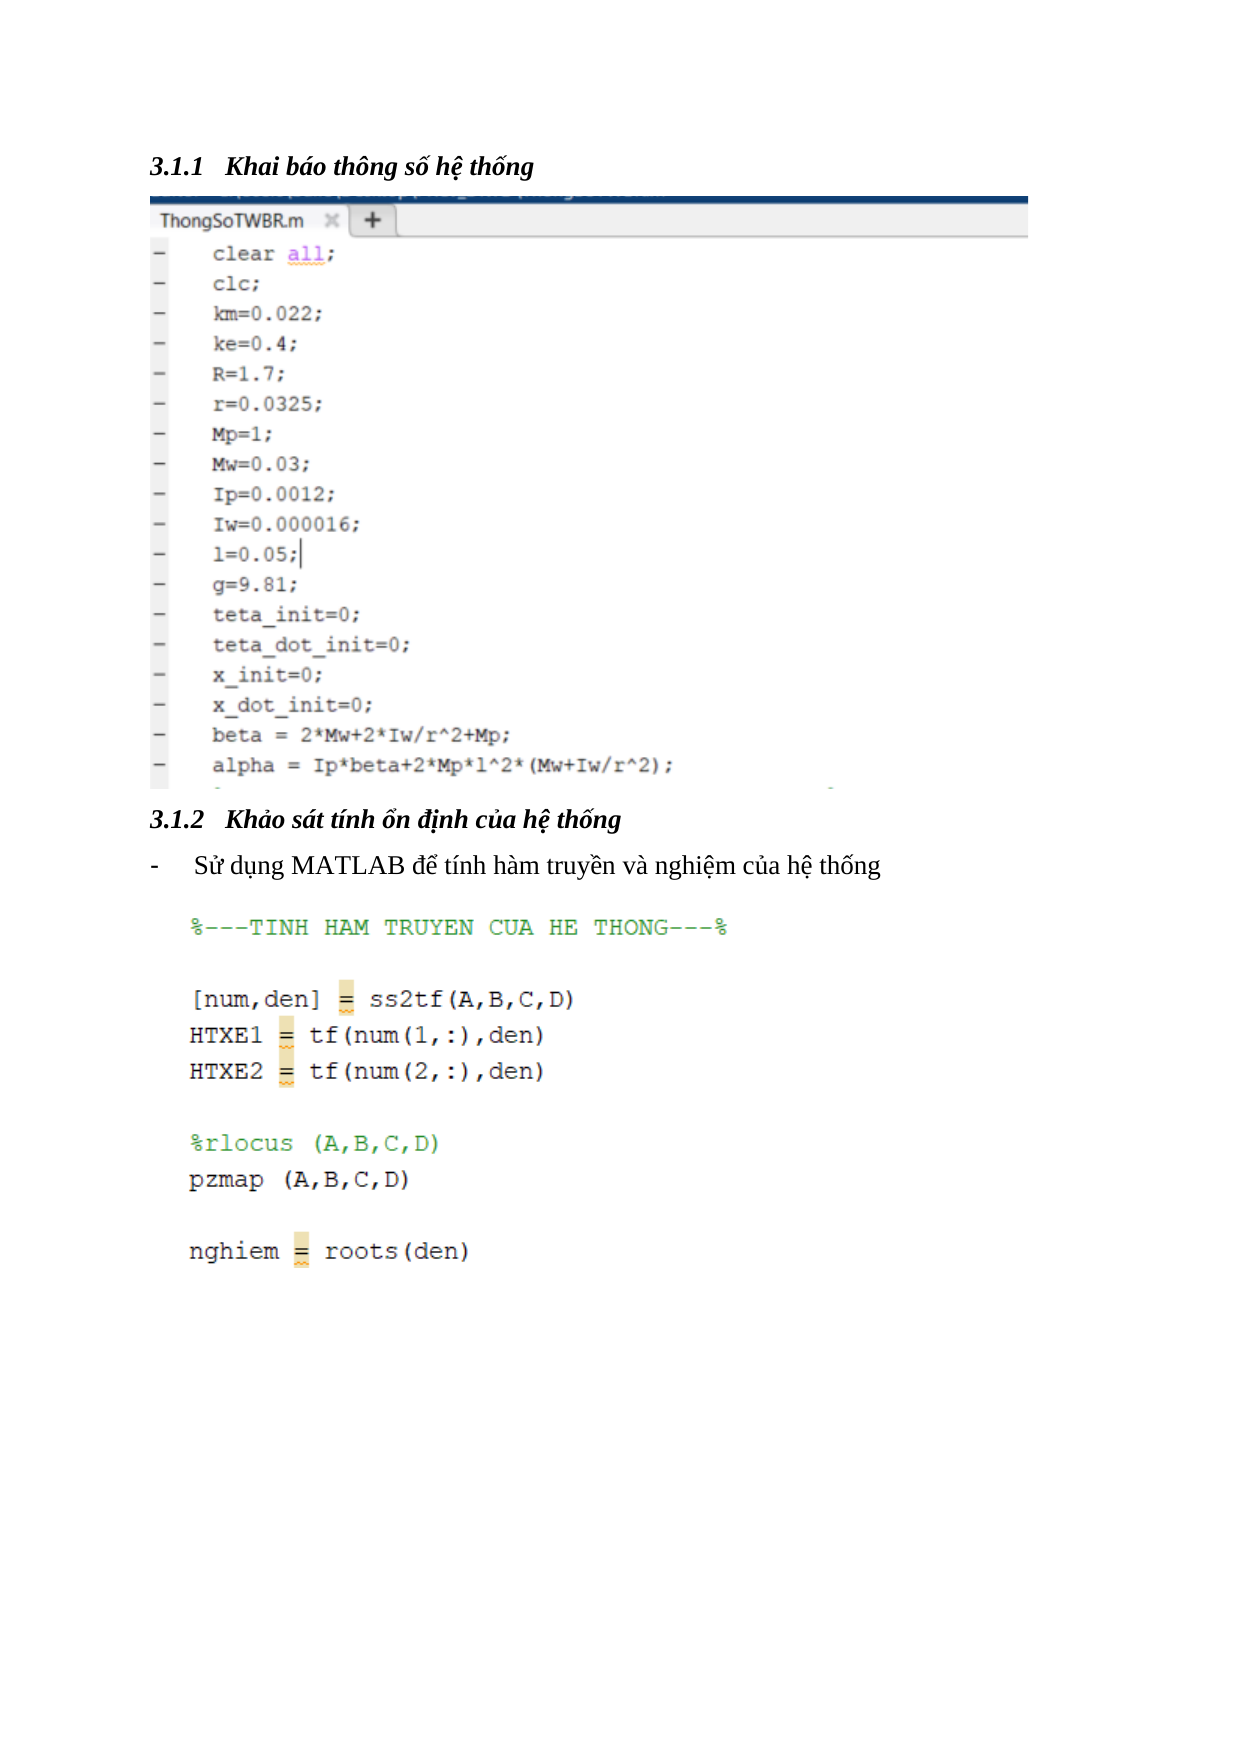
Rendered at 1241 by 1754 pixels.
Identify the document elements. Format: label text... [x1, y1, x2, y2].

subtitle Khảo sát tính ổn định của hệ thống [150, 803, 1090, 834]
picture [150, 196, 1029, 789]
picture [155, 908, 1085, 1268]
subtitle Khai báo thông số hệ thống [150, 150, 1090, 181]
list Sử dụng MATLAB để tính hàm truyền và nghiệm của hệ thống [150, 849, 1090, 880]
